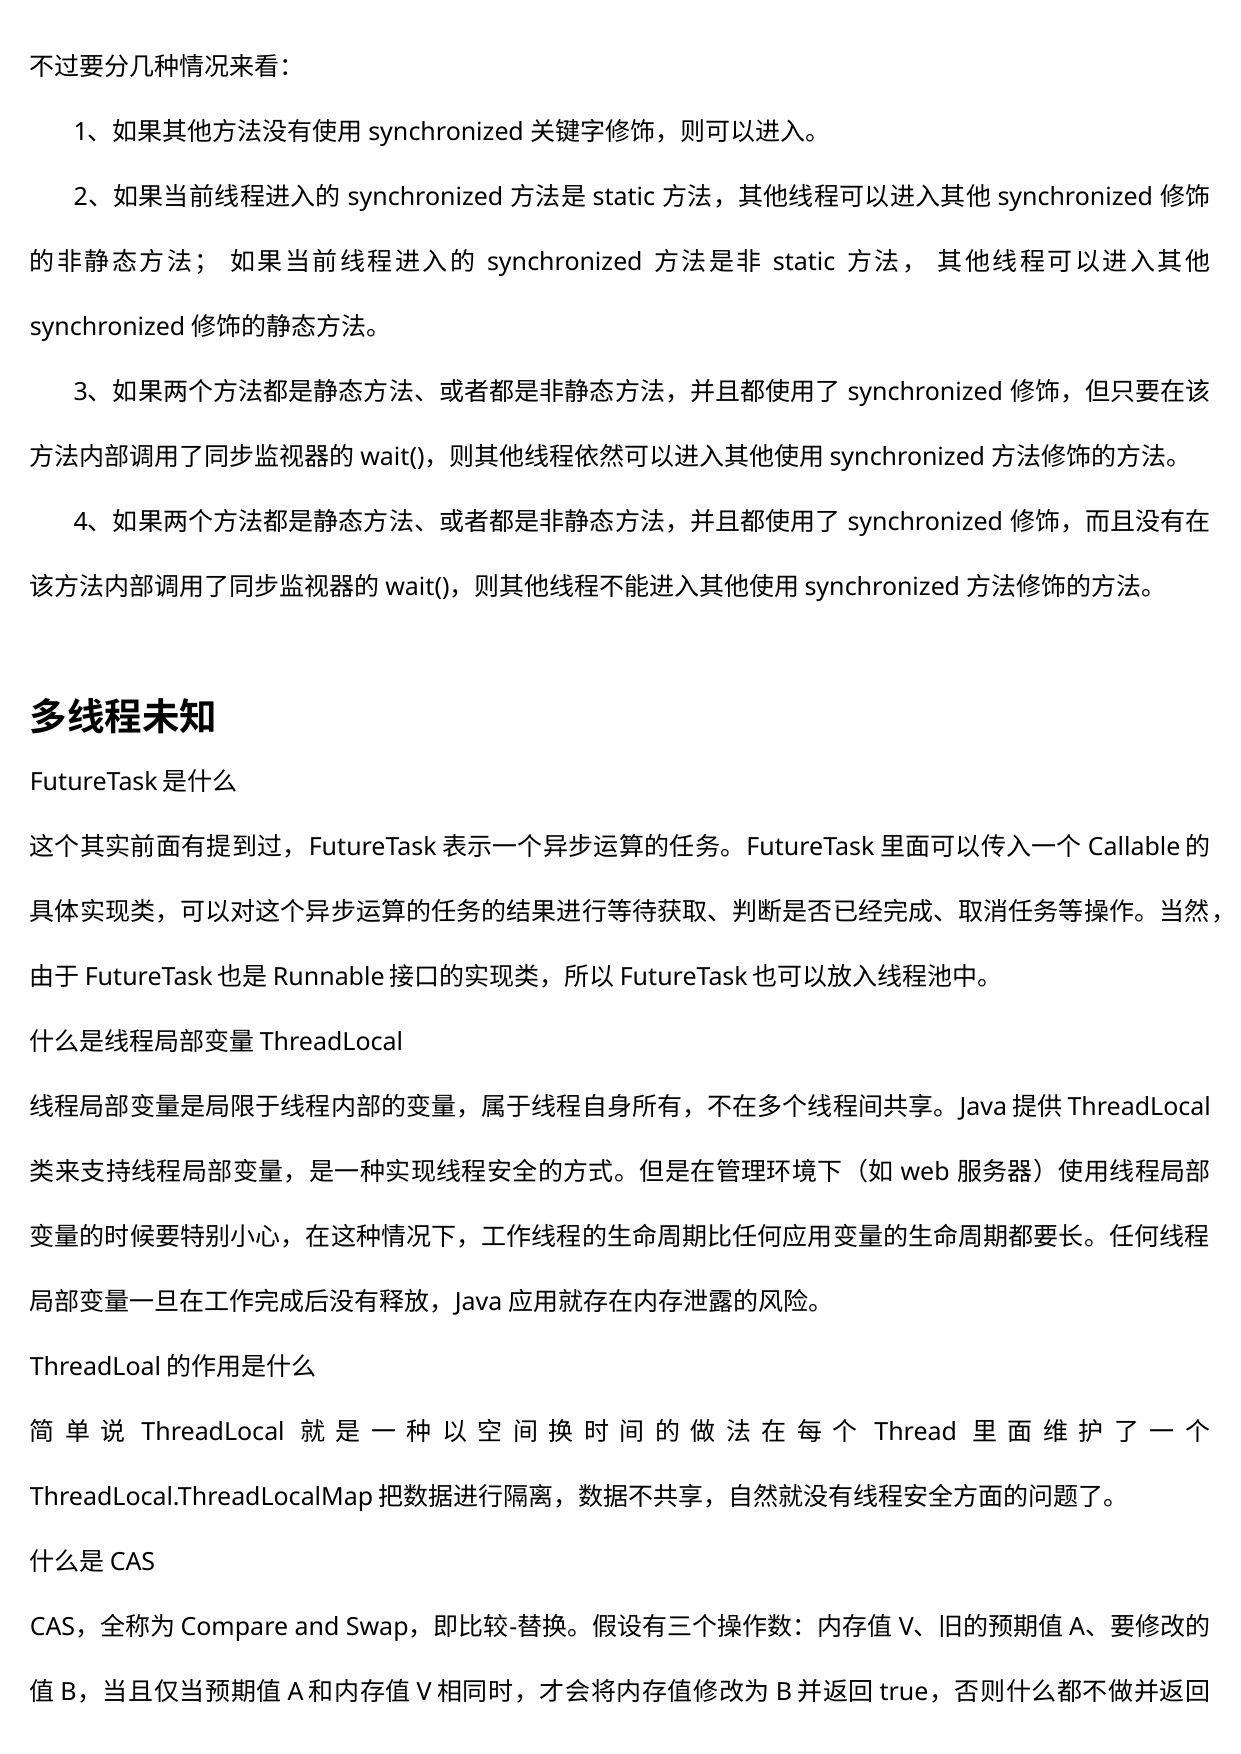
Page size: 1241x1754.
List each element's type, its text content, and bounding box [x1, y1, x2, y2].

title 线程局部变量是局限于线程内部的变量，属于线程自身所有，不在多个线程间共享。Java提供ThreadLocal类来支持线程局部变量，是一种实现线程安全的方式。但是在管理环境下（如 web 服务器）使用线程局部变量的时候要特别小心，在这种情况下，工作线程的生命周期比任何应用变量的生命周期都要长。任何线程局部变量一旦在工作完成后没有释放，Java 应用就存在内存泄露的风险。 [29, 1072, 1211, 1332]
title 什么是CAS [29, 1527, 1211, 1592]
title ThreadLoal的作用是什么 [29, 1332, 1211, 1397]
text 4、如果两个方法都是静态方法、或者都是非静态方法，并且都使用了 synchronized 修饰，而且没有在该方法内部调用了同步监视器的 wait()，则其他线程不能进入其他使用synchronized 方法修饰的方法。 [29, 487, 1211, 617]
title 什么是线程局部变量ThreadLocal [29, 1007, 1211, 1072]
title 这个其实前面有提到过，FutureTask表示一个异步运算的任务。FutureTask里面可以传入一个Callable的具体实现类，可以对这个异步运算的任务的结果进行等待获取、判断是否已经完成、取消任务等操作。当然，由于FutureTask也是Runnable接口的实现类，所以FutureTask也可以放入线程池中。 [29, 812, 1211, 1007]
subtitle 多线程未知 [29, 682, 1211, 747]
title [29, 1592, 1211, 1722]
title 简单说ThreadLocal就是一种以空间换时间的做法在每个Thread里面维护了一个ThreadLocal.ThreadLocalMap把数据进行隔离，数据不共享，自然就没有线程安全方面的问题了。 [29, 1397, 1211, 1527]
text 1、如果其他方法没有使用 synchronized 关键字修饰，则可以进入。 [29, 97, 1211, 162]
text 3、如果两个方法都是静态方法、或者都是非静态方法，并且都使用了 synchronized 修饰，但只要在该方法内部调用了同步监视器的 wait()，则其他线程依然可以进入其他使用synchronized 方法修饰的方法。 [29, 357, 1211, 487]
title FutureTask是什么 [29, 747, 1211, 812]
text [29, 32, 1211, 97]
text 2、如果当前线程进入的 synchronized 方法是 static 方法，其他线程可以进入其他synchronized 修饰的非静态方法； 如果当前线程进入的 synchronized 方法是非 static 方法， 其他线程可以进入其他 synchronized 修饰的静态方法。 [29, 162, 1211, 357]
